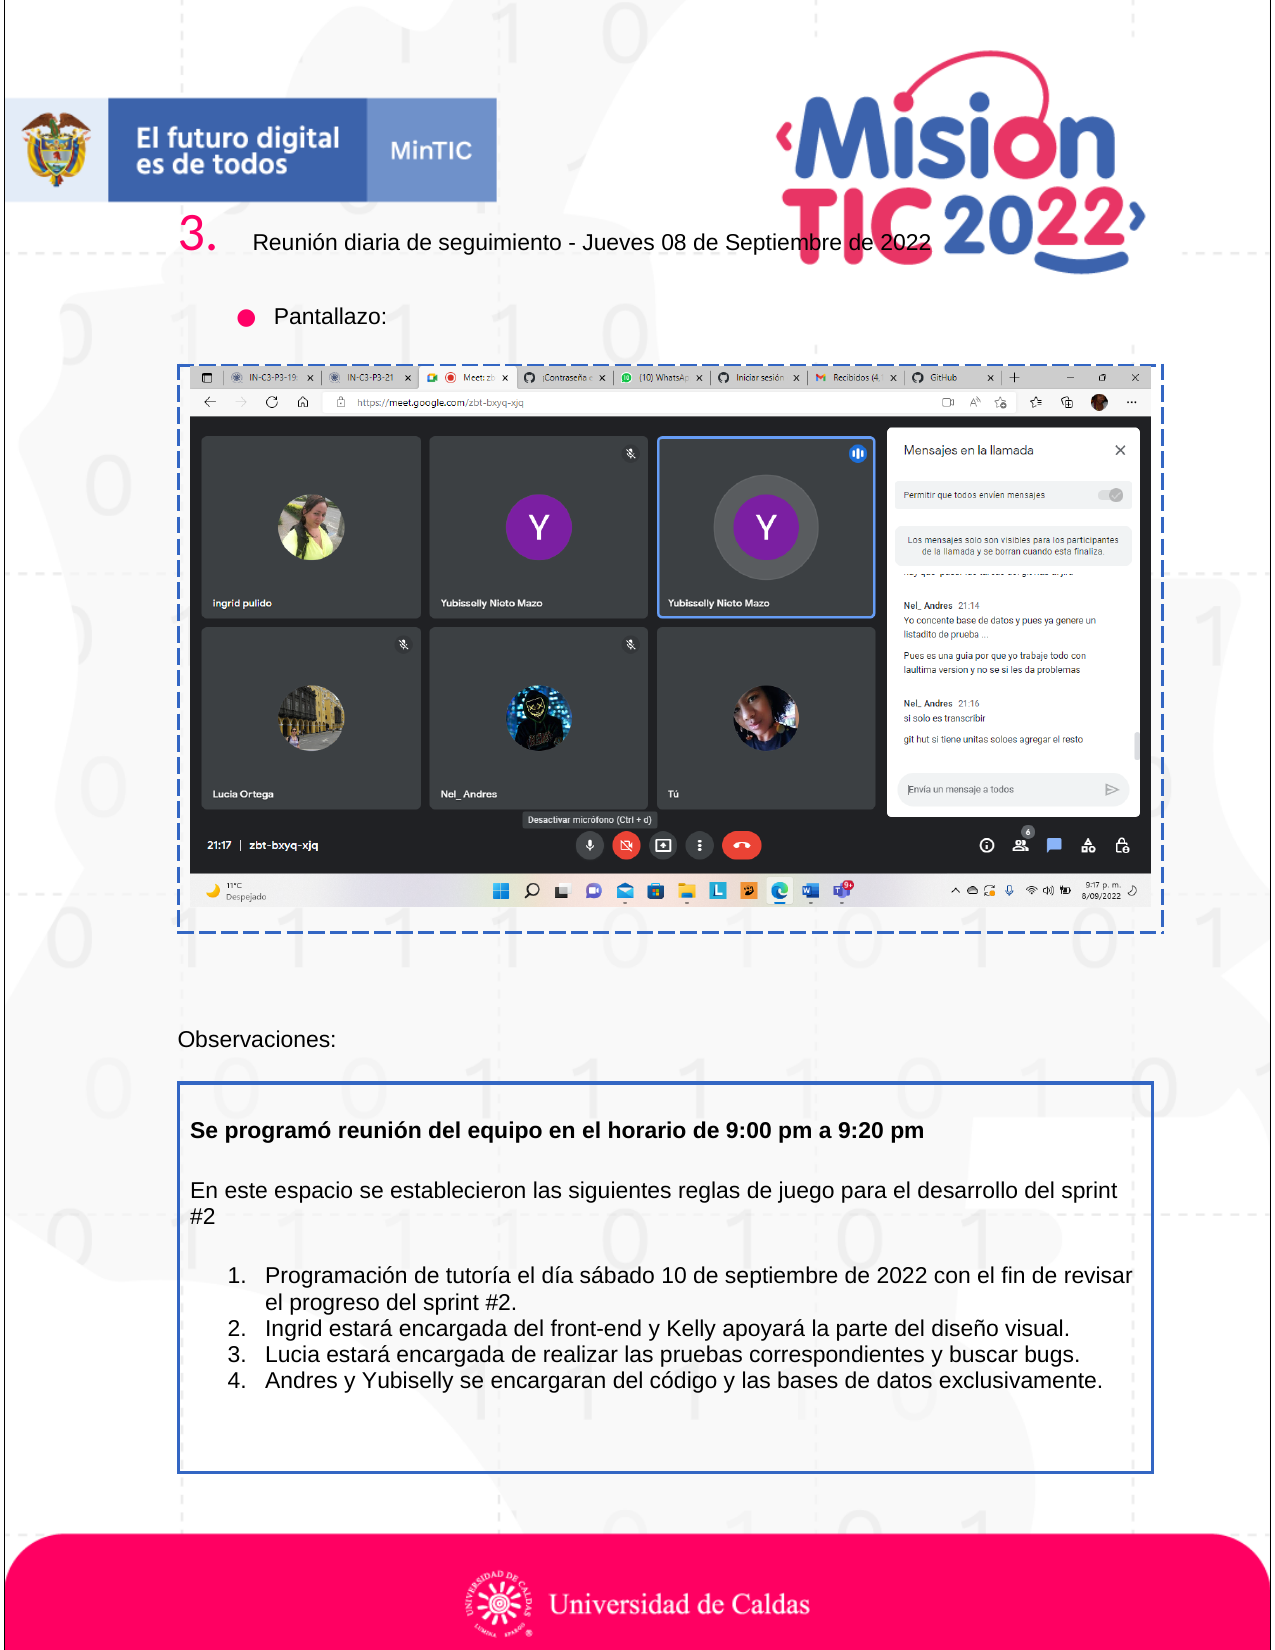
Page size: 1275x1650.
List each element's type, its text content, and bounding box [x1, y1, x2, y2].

picture [5, 0, 1270, 1650]
table_header [179, 364, 1162, 931]
text Observaciones: [177, 1026, 1098, 1052]
table_header Se programó reunión del equipo en el horario de 9:00 pm a 9:20 pm En este espacio se establecieron las siguientes reglas de juego para el desarrollo del sprint #2 Programación de tutoría el día sábado 10 de septiembre de 2022 con el fin de revisar el progreso del sprint #2. Ingrid estará encargada del front-end y Kelly apoyará la parte del diseño visual. Lucia estará encargada de realizar las pruebas correspondientes y buscar bugs. Andres y Yubiselly se encargaran del código y las bases de datos exclusivamente. [180, 1085, 1151, 1471]
list Reunión diaria de seguimiento - Jueves 08 de Septiembre de 2022 [177, 198, 1098, 264]
list Pantallazo: [236, 290, 1098, 337]
